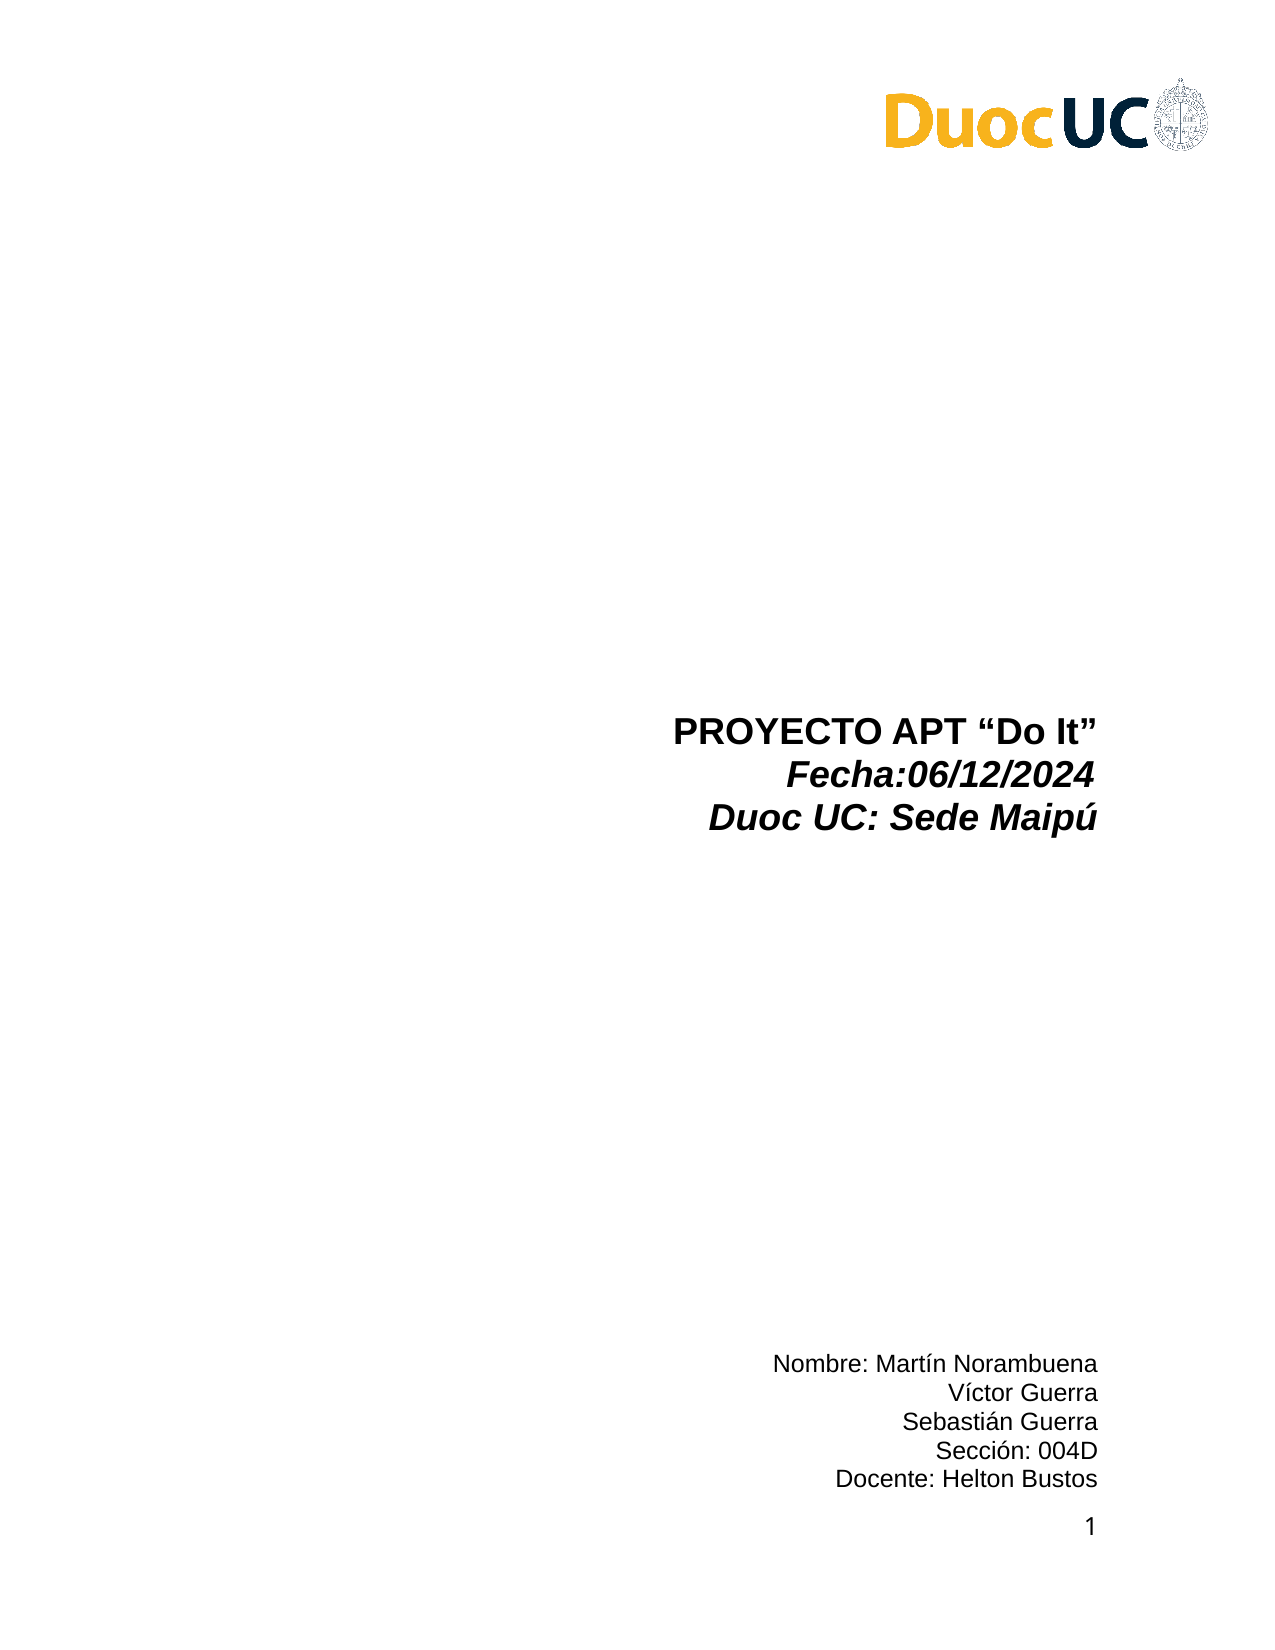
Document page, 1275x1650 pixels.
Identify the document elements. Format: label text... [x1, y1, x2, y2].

text Sección: 004D [177, 1436, 1098, 1464]
text Duoc UC: Sede Maipú [177, 795, 1098, 838]
picture [881, 73, 1212, 155]
text Docente: Helton Bustos [177, 1464, 1098, 1493]
text Fecha:06/12/2024 [177, 752, 1098, 795]
text PROYECTO APT “Do It” [177, 709, 1098, 752]
text Víctor Guerra [177, 1378, 1098, 1407]
text Sebastián Guerra [177, 1407, 1098, 1436]
text Nombre: Martín Norambuena [177, 1349, 1098, 1378]
